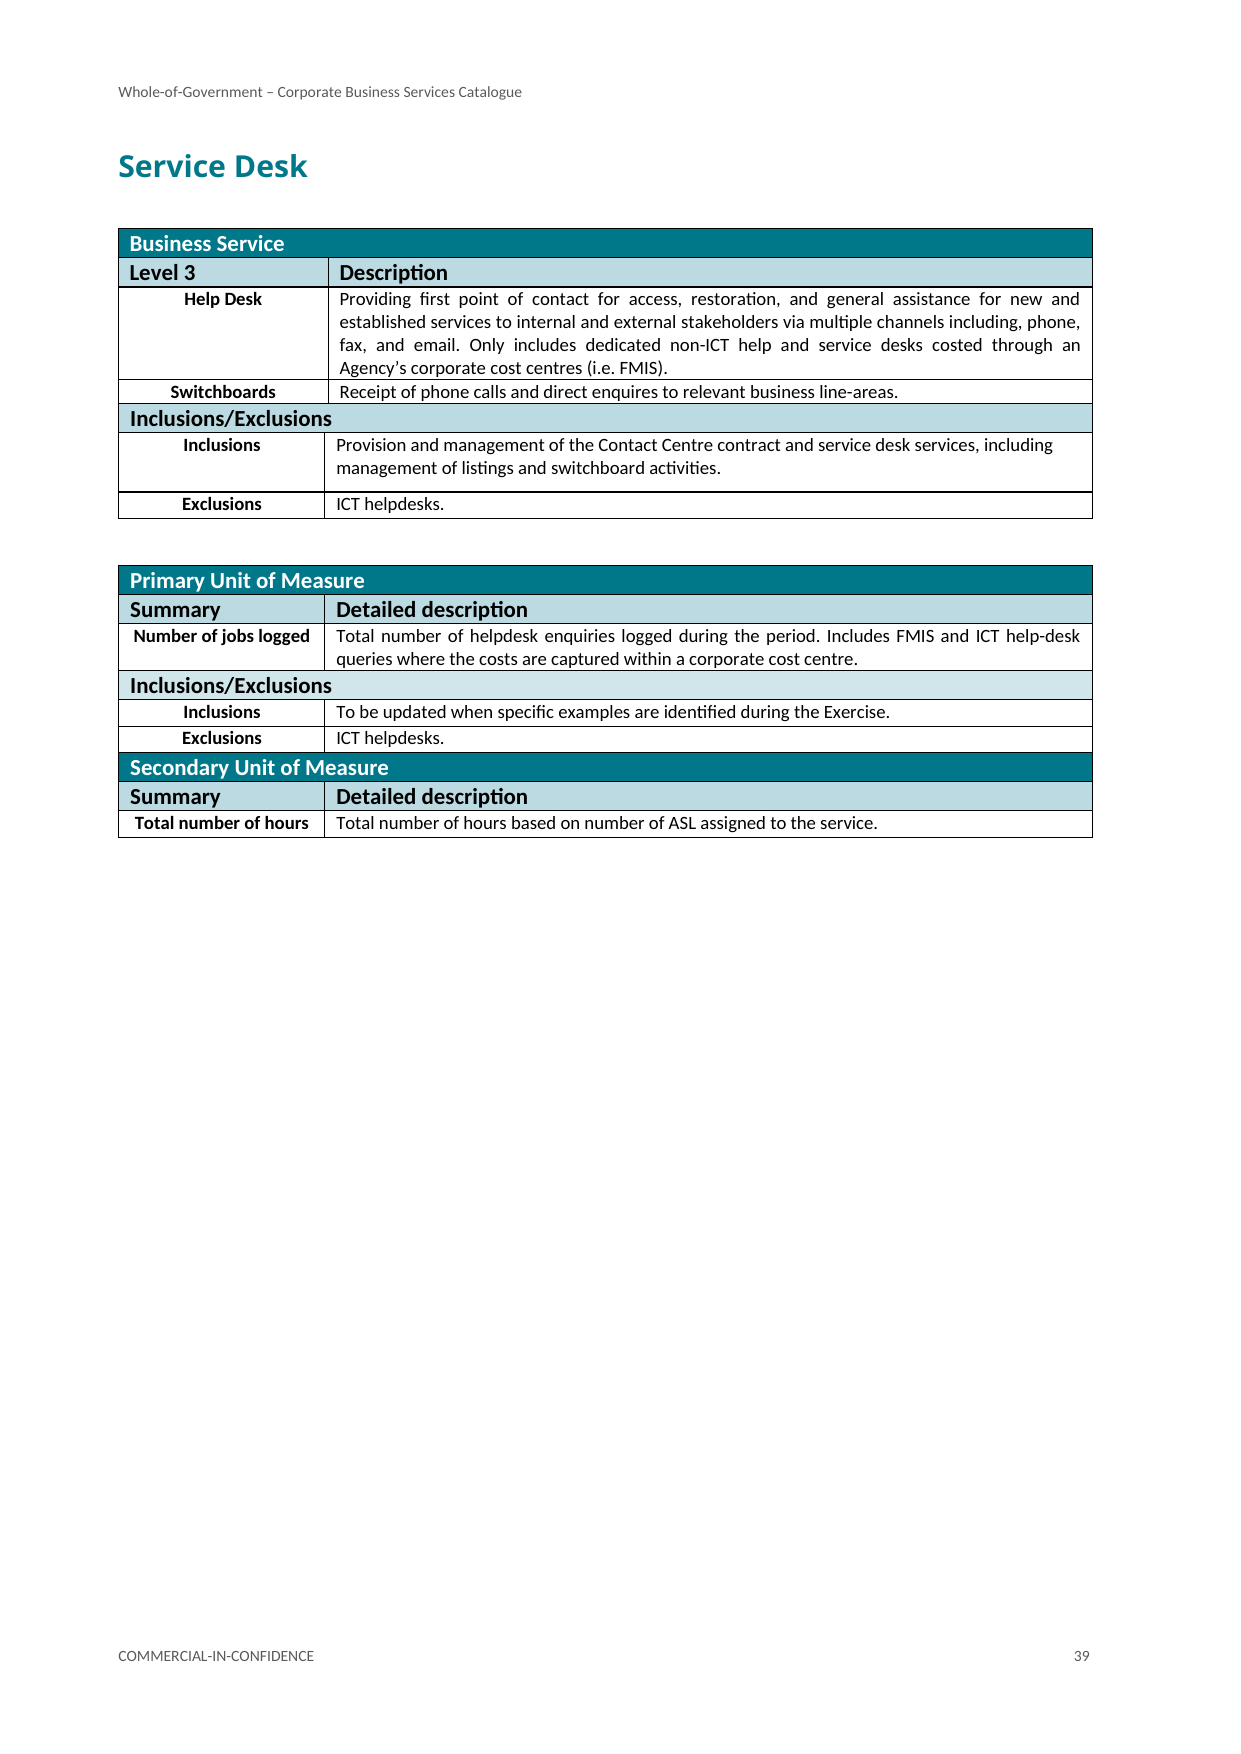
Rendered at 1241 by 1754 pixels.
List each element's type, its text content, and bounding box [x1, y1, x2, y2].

table_cell Switchboards [119, 380, 328, 403]
table_header Inclusions/Exclusions [119, 404, 1092, 432]
table_cell Inclusions [119, 433, 324, 491]
table_cell Description [329, 258, 1092, 286]
table_cell To be updated when specific examples are identified during the Exercise. [325, 700, 1092, 726]
table_cell Number of jobs logged [119, 624, 324, 670]
table_cell Detailed description [325, 782, 1092, 810]
table_cell Exclusions [119, 493, 324, 518]
table_cell ICT helpdesks. [325, 727, 1092, 752]
table_cell Exclusions [119, 727, 324, 752]
table_header Primary Unit of Measure [119, 566, 1092, 594]
table_cell Inclusions/Exclusions [119, 671, 1092, 699]
table_cell Total number of helpdesk enquiries logged during the period. Includes FMIS and ICT help-desk queries where the costs are captured within a corporate cost centre. [325, 624, 1092, 670]
table_cell Providing first point of contact for access, restoration, and general assistance for new and established services to internal and external stakeholders via multiple channels including, phone, fax, and email. Only includes dedicated non-ICT help and service desks costed through an Agency’s corporate cost centres (i.e. FMIS). [329, 288, 1092, 379]
table_header Business Service [119, 229, 1092, 257]
table_cell Total number of hours [119, 811, 324, 837]
table_cell Total number of hours based on number of ASL assigned to the service. [325, 811, 1092, 837]
table_cell Secondary Unit of Measure [119, 753, 1092, 781]
table_cell Level 3 [119, 258, 328, 286]
subtitle Service Desk [118, 145, 1092, 186]
table_cell Receipt of phone calls and direct enquires to relevant business line-areas. [329, 380, 1092, 403]
table_cell Summary [119, 782, 324, 810]
table_cell Provision and management of the Contact Centre contract and service desk services, including management of listings and switchboard activities. [325, 433, 1092, 491]
table_cell Help Desk [119, 288, 328, 379]
table_cell Summary [119, 595, 324, 623]
table_cell ICT helpdesks. [325, 493, 1092, 518]
table_cell Inclusions [119, 700, 324, 726]
table_cell Detailed description [325, 595, 1092, 623]
